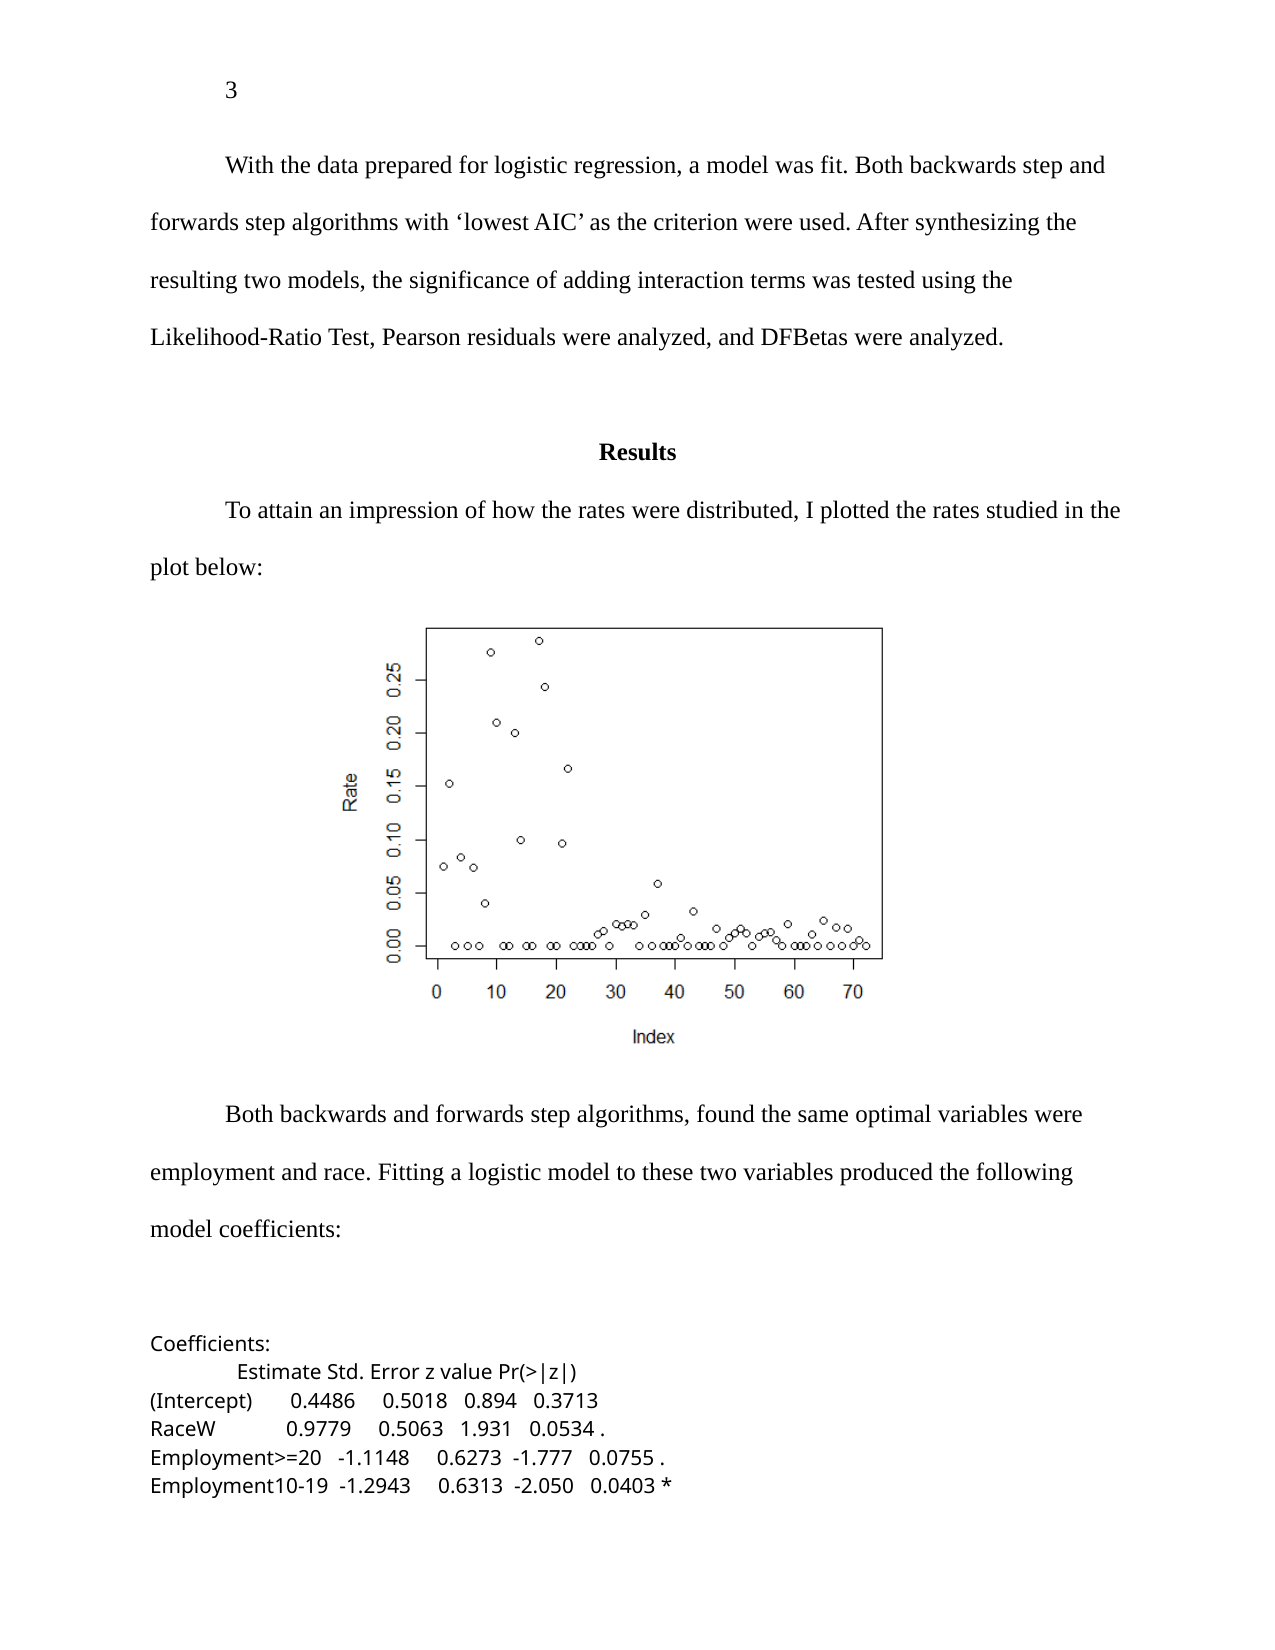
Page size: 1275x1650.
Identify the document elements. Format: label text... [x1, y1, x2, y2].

text Coefficients: [150, 1329, 1125, 1357]
picture [336, 610, 929, 1071]
text Estimate Std. Error z value Pr(>|z|) [150, 1357, 1125, 1386]
text Employment10-19 -1.2943 0.6313 -2.050 0.0403 * [150, 1471, 1125, 1500]
text Results [150, 437, 1125, 466]
text Both backwards and forwards step algorithms, found the same optimal variables were employment and race. Fitting a logistic model to these two variables produced the following model coefficients: [150, 1099, 1125, 1243]
text Employment>=20 -1.1148 0.6273 -1.777 0.0755 . [150, 1443, 1125, 1471]
text RaceW 0.9779 0.5063 1.931 0.0534 . [150, 1414, 1125, 1443]
text (Intercept) 0.4486 0.5018 0.894 0.3713 [150, 1386, 1125, 1414]
text With the data prepared for logistic regression, a model was fit. Both backwards step and forwards step algorithms with ‘lowest AIC’ as the criterion were used. After synthesizing the resulting two models, the significance of adding interaction terms was tested using the Likelihood-Ratio Test, Pearson residuals were analyzed, and DFBetas were analyzed. [150, 150, 1125, 351]
text To attain an impression of how the rates were distributed, I plotted the rates studied in the plot below: [150, 495, 1125, 581]
